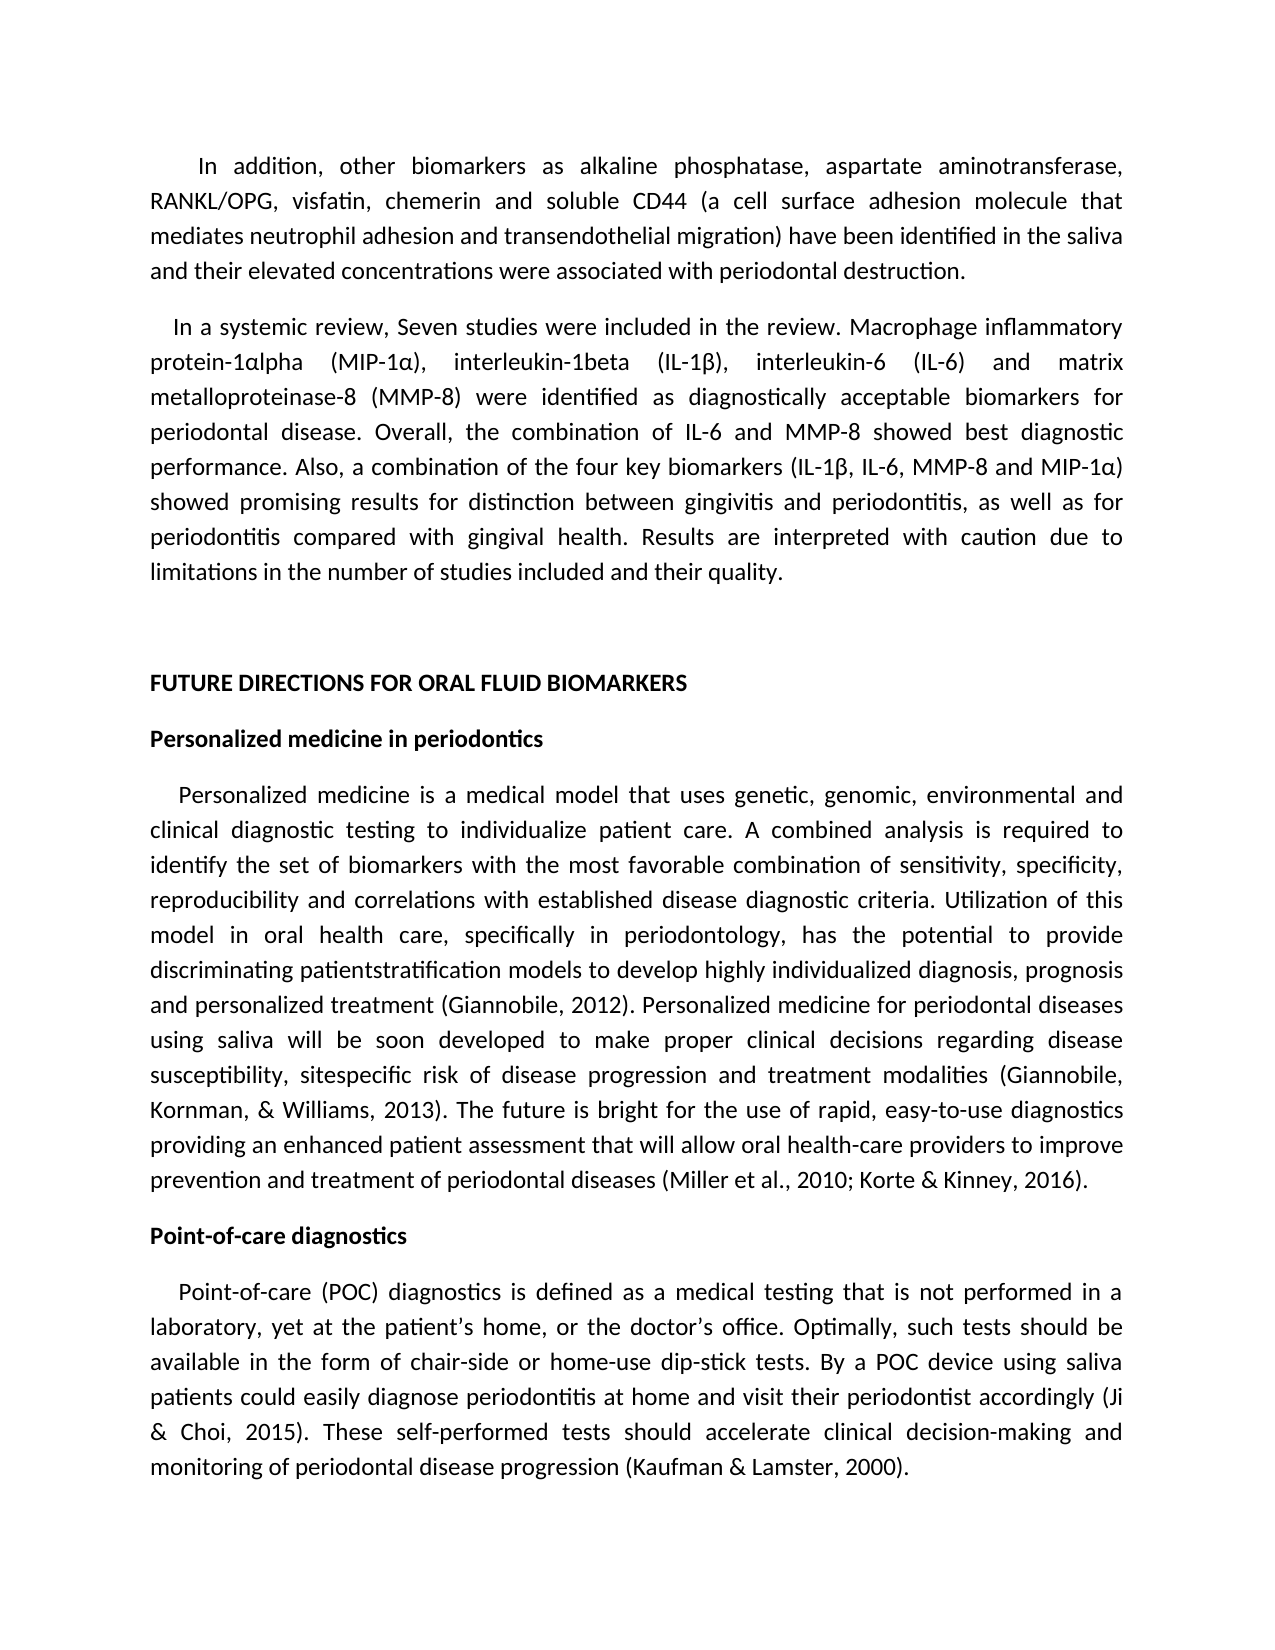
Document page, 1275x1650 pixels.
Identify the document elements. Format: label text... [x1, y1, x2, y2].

text Personalized medicine in periodontics [150, 723, 1125, 754]
text Point-of-care (POC) diagnostics is defined as a medical testing that is not performed in a laboratory, yet at the patient’s home, or the doctor’s office. Optimally, such tests should be available in the form of chair-side or home-use dip-stick tests. By a POC device using saliva patients could easily diagnose periodontitis at home and visit their periodontist accordingly (Ji & Choi, 2015). These self-performed tests should accelerate clinical decision-making and monitoring of periodontal disease progression (Kaufman & Lamster, 2000). [150, 1276, 1125, 1481]
text In addition, other biomarkers as alkaline phosphatase, aspartate aminotransferase, RANKL/OPG, visfatin, chemerin and soluble CD44 (a cell surface adhesion molecule that mediates neutrophil adhesion and transendothelial migration) have been identified in the saliva and their elevated concentrations were associated with periodontal destruction. [150, 150, 1125, 286]
text In a systemic review, Seven studies were included in the review. Macrophage inflammatory protein-1αlpha (MIP-1α), interleukin-1beta (IL-1β), interleukin-6 (IL-6) and matrix metalloproteinase-8 (MMP-8) were identified as diagnostically acceptable biomarkers for periodontal disease. Overall, the combination of IL-6 and MMP-8 showed best diagnostic performance. Also, a combination of the four key biomarkers (IL-1β, IL-6, MMP-8 and MIP-1α) showed promising results for distinction between gingivitis and periodontitis, as well as for periodontitis compared with gingival health. Results are interpreted with caution due to limitations in the number of studies included and their quality. [150, 311, 1125, 586]
text Point-of-care diagnostics [150, 1220, 1125, 1251]
text Personalized medicine is a medical model that uses genetic, genomic, environmental and clinical diagnostic testing to individualize patient care. A combined analysis is required to identify the set of biomarkers with the most favorable combination of sensitivity, specificity, reproducibility and correlations with established disease diagnostic criteria. Utilization of this model in oral health care, specifically in periodontology, has the potential to provide discriminating patientstratification models to develop highly individualized diagnosis, prognosis and personalized treatment (Giannobile, 2012). Personalized medicine for periodontal diseases using saliva will be soon developed to make proper clinical decisions regarding disease susceptibility, sitespecific risk of disease progression and treatment modalities (Giannobile, Kornman, & Williams, 2013). The future is bright for the use of rapid, easy-to-use diagnostics providing an enhanced patient assessment that will allow oral health-care providers to improve prevention and treatment of periodontal diseases (Miller et al., 2010; Korte & Kinney, 2016). [150, 779, 1125, 1195]
text FUTURE DIRECTIONS FOR ORAL FLUID BIOMARKERS [150, 667, 1125, 698]
